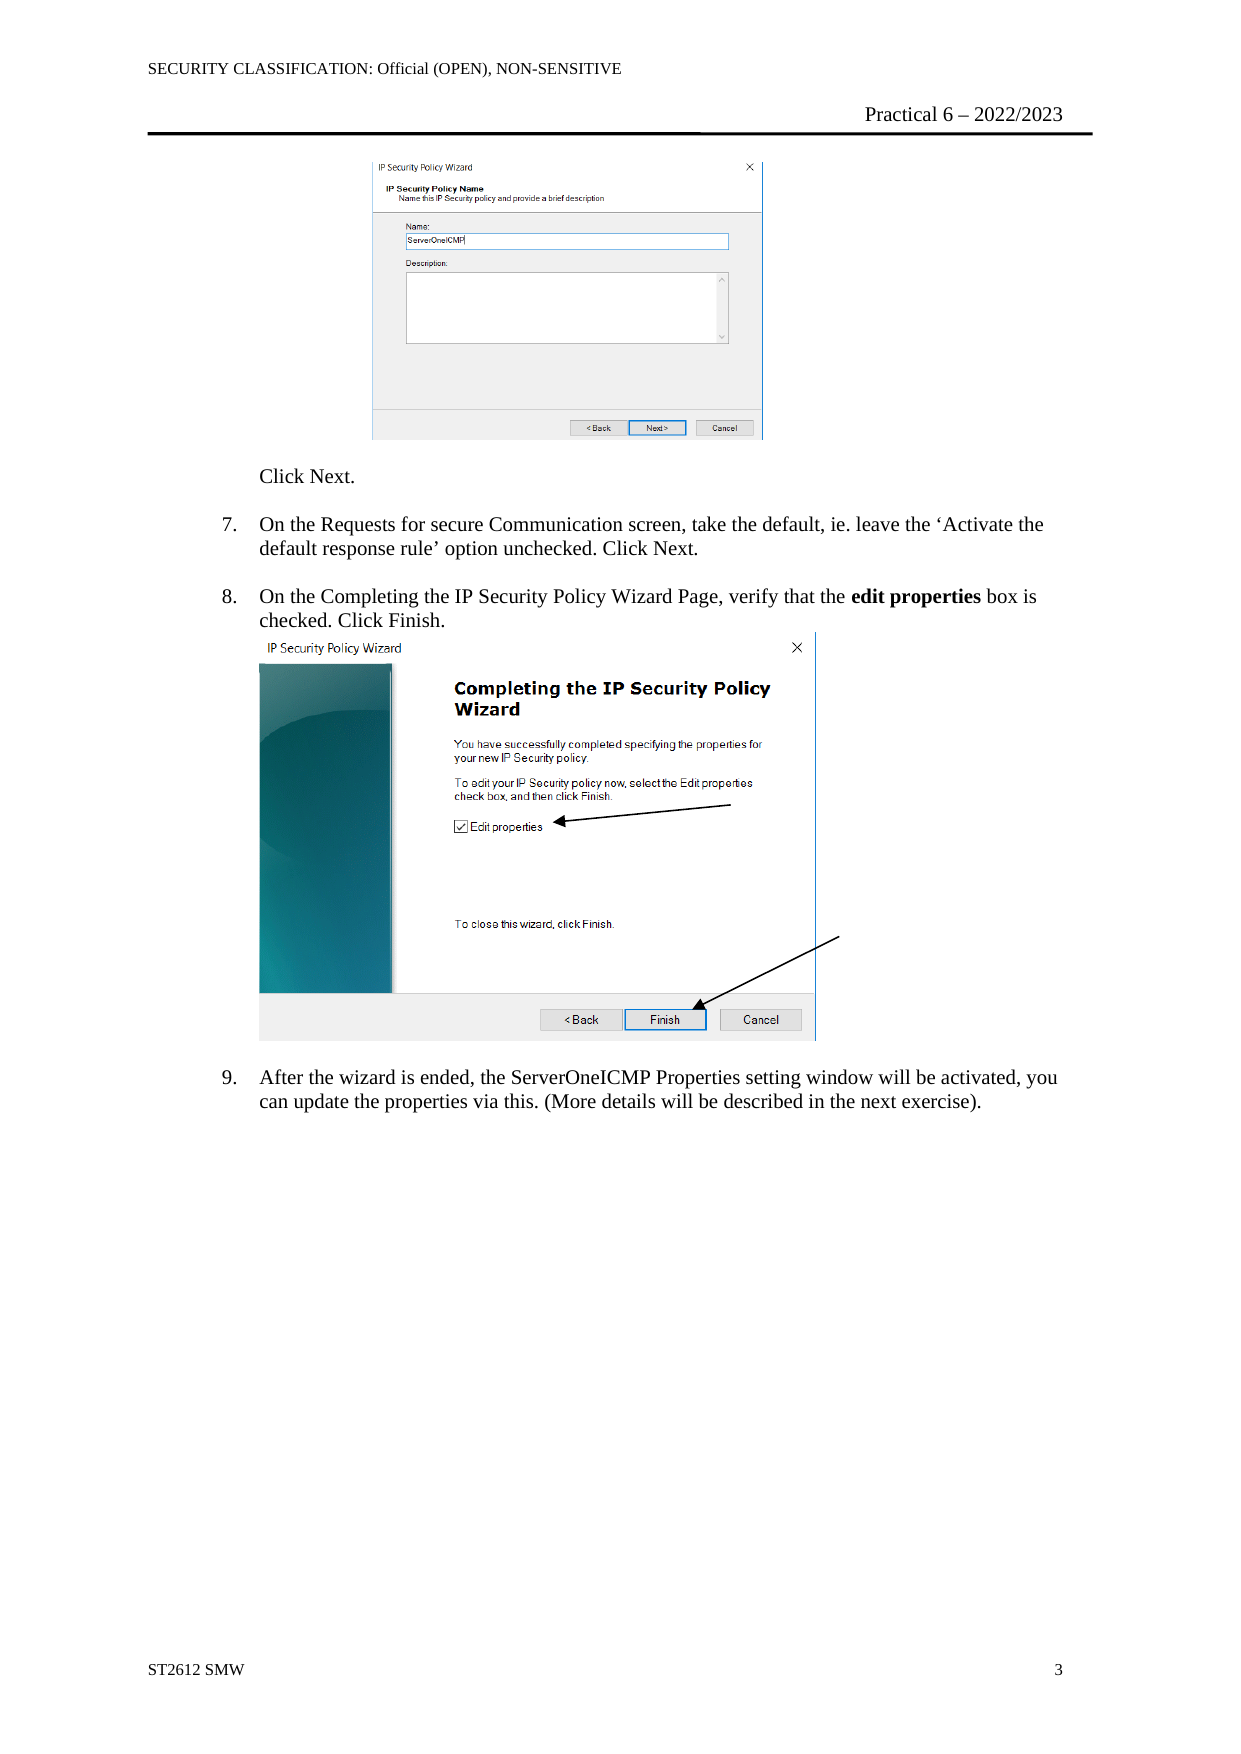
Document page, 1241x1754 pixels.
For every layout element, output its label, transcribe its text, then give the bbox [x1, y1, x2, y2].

picture [259, 632, 817, 1041]
list On the Completing the IP Security Policy Wizard Page, verify that the edit properties box is checked. Click Finish. [222, 584, 1063, 632]
list After the wizard is ended, the ServerOneICMP Properties setting window will be activated, you can update the properties via this. (More details will be described in the next exercise). [222, 1065, 1063, 1113]
list On the Requests for secure Communication screen, take the default, ie. leave the ‘Activate the default response rule’ option unchecked. Click Next. [222, 512, 1063, 560]
picture [372, 162, 766, 440]
text Click Next. [259, 464, 1063, 488]
